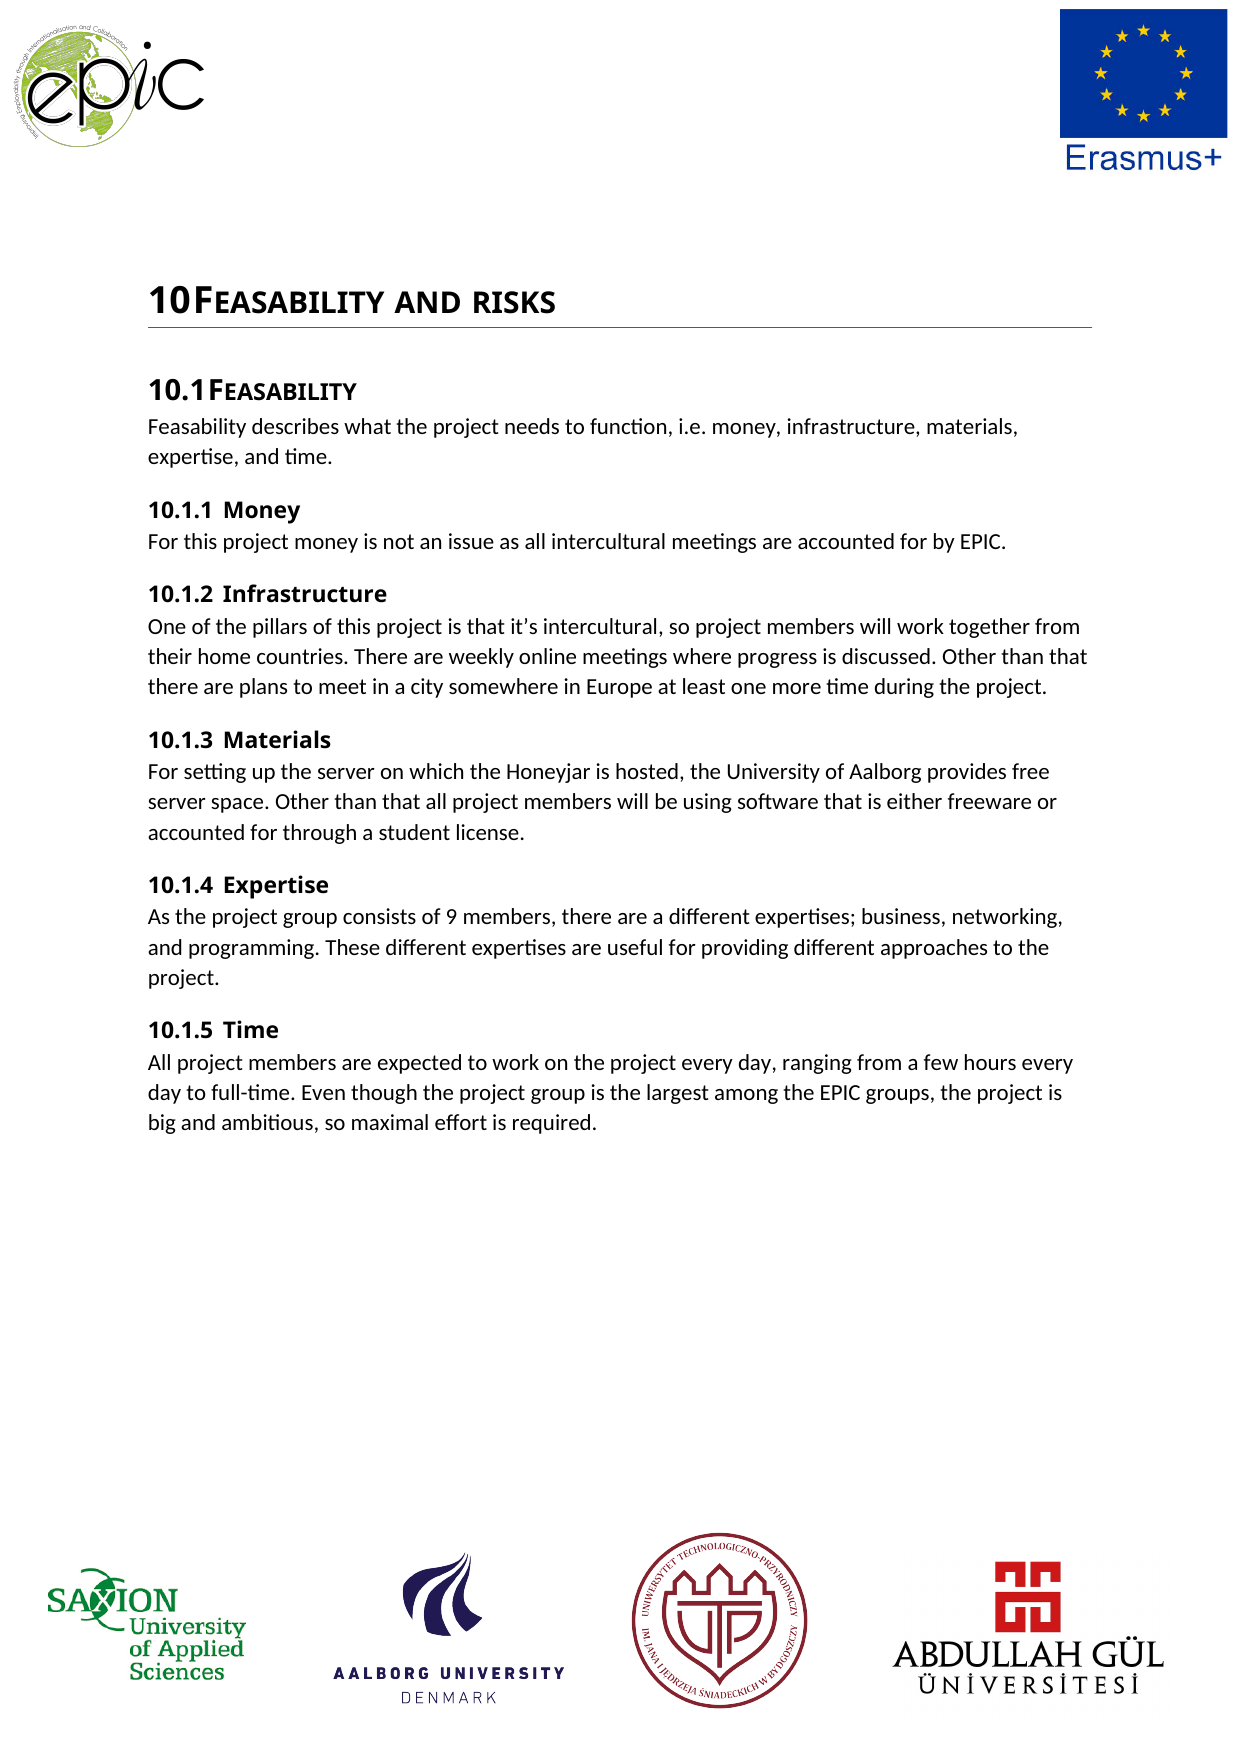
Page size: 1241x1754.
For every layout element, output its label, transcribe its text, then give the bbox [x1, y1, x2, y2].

subtitle Feasability [148, 369, 1092, 409]
picture [46, 1524, 247, 1724]
subtitle Materials [148, 723, 1092, 755]
picture [616, 1517, 823, 1724]
subtitle Money [148, 493, 1092, 525]
text One of the pillars of this project is that it’s intercultural, so project members will work together from their home countries. There are weekly online meetings where progress is discussed. Other than that there are plans to meet in a city somewhere in Europe at least one more time during the project. [148, 612, 1092, 701]
subtitle Time [148, 1014, 1092, 1045]
picture [888, 1550, 1175, 1724]
subtitle Feasability and risks [148, 274, 1092, 327]
picture [13, 25, 204, 147]
text All project members are expected to work on the project every day, ranging from a few hours every day to full-time. Even though the project group is the largest among the EPIC groups, the project is big and ambitious, so maximal effort is required. [148, 1048, 1092, 1136]
picture [313, 1532, 584, 1723]
text As the project group consists of 9 members, there are a different expertises; business, networking, and programming. These different expertises are useful for providing different approaches to the project. [148, 902, 1092, 991]
picture [1060, 9, 1228, 177]
subtitle Infrastructure [148, 578, 1092, 609]
text Feasability describes what the project needs to function, i.e. money, infrastructure, materials, expertise, and time. [148, 412, 1092, 471]
text For this project money is not an issue as all intercultural meetings are accounted for by EPIC. [148, 527, 1092, 555]
subtitle Expertise [148, 869, 1092, 900]
text For setting up the server on which the Honeyjar is hosted, the University of Aalborg provides free server space. Other than that all project members will be using software that is either freeware or accounted for through a student license. [148, 757, 1092, 846]
